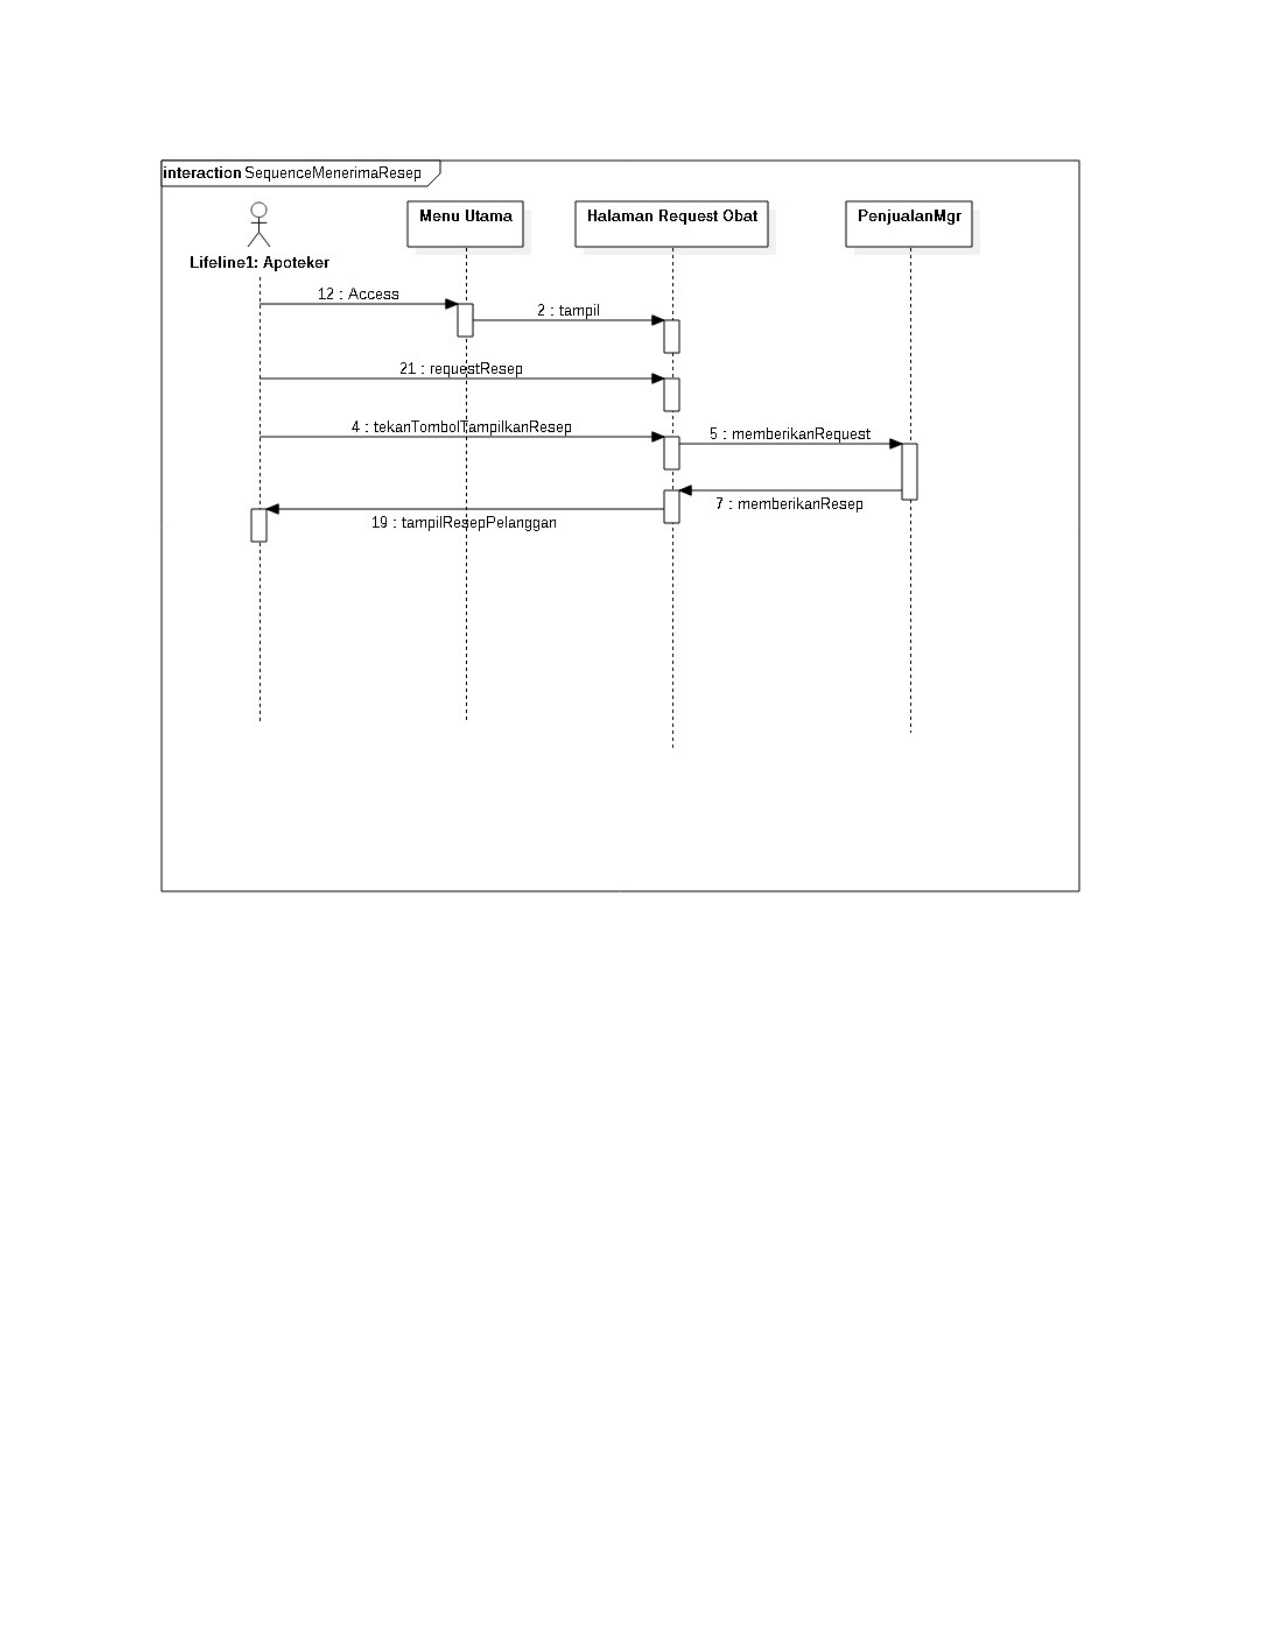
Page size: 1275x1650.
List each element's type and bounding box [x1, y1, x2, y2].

picture [150, 149, 1126, 938]
